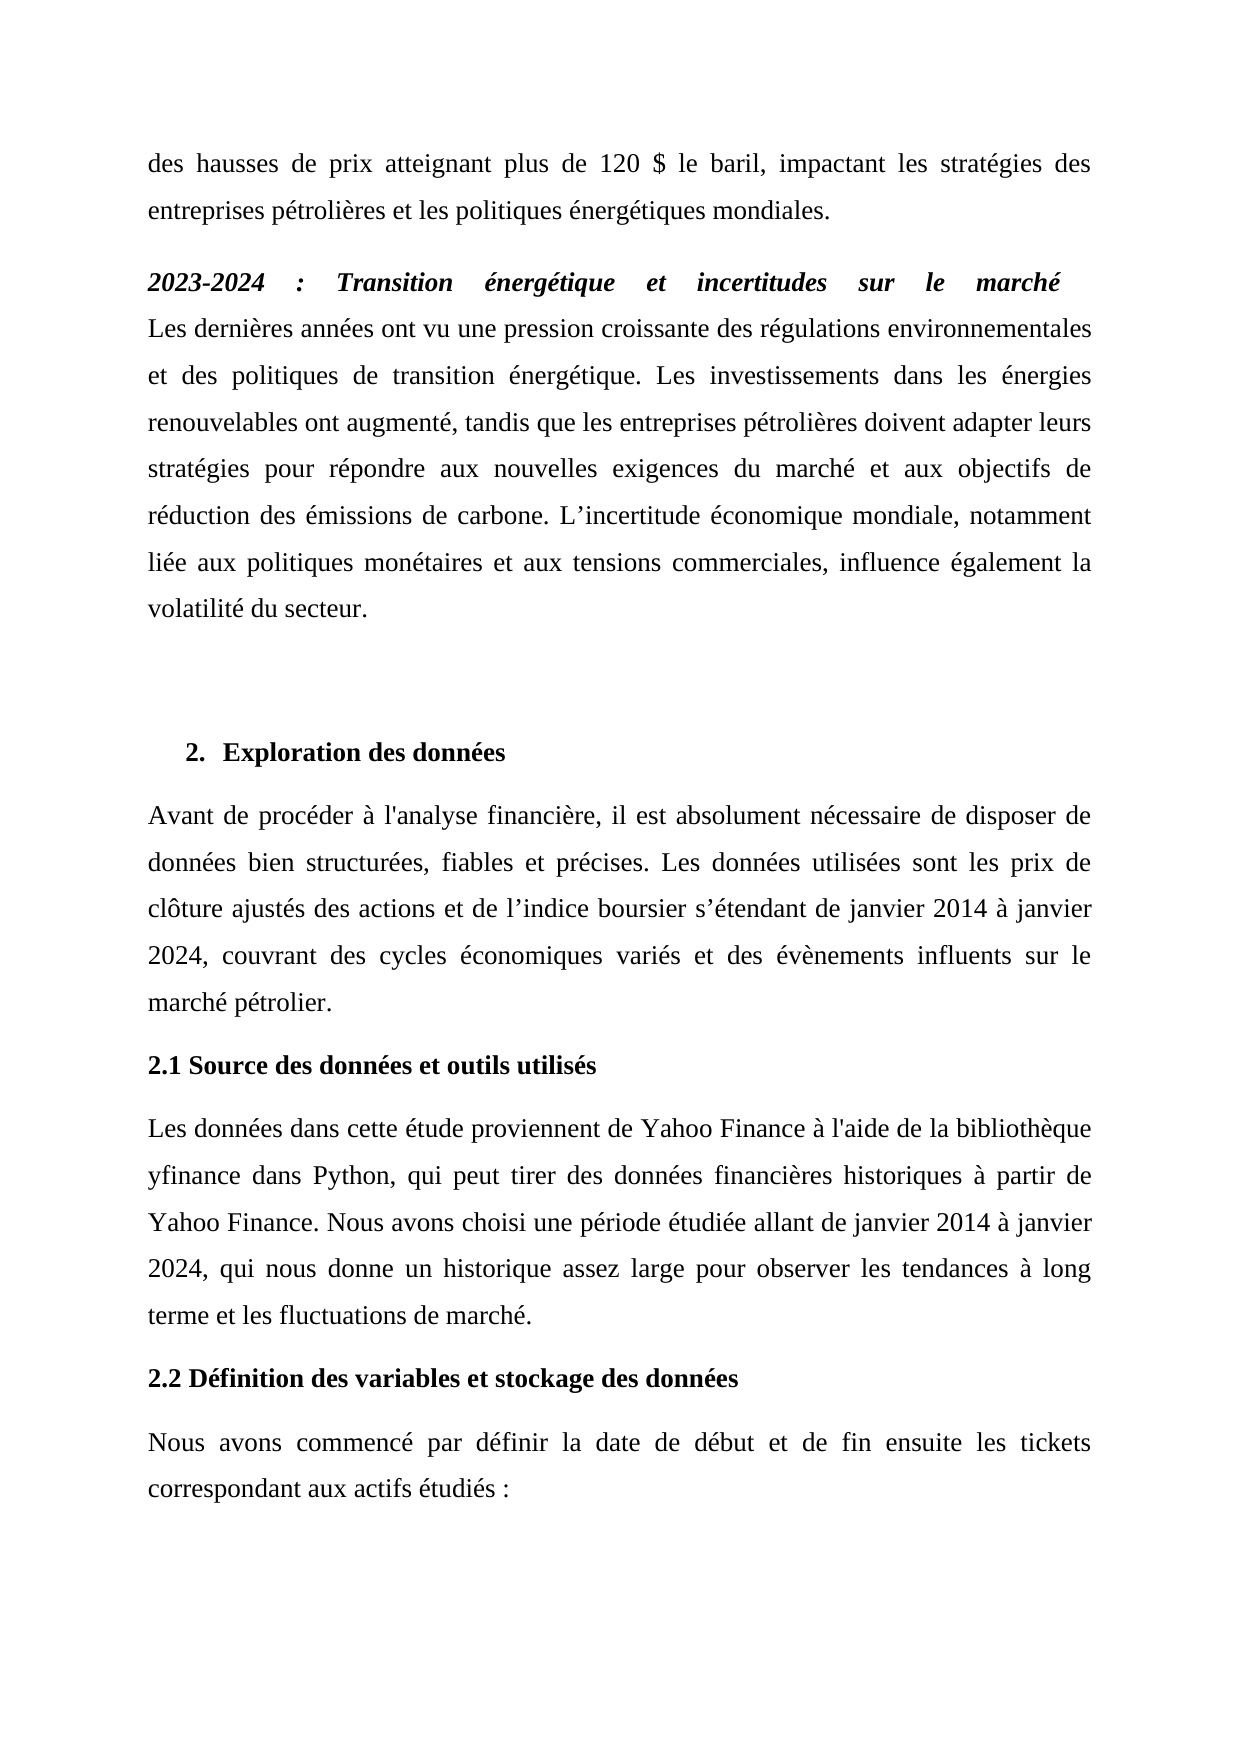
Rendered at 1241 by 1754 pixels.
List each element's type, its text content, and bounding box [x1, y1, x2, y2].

text Les données dans cette étude proviennent de Yahoo Finance à l'aide de la bibliothèque yfinance dans Python, qui peut tirer des données financières historiques à partir de Yahoo Finance. Nous avons choisi une période étudiée allant de janvier 2014 à janvier 2024, qui nous donne un historique assez large pour observer les tendances à long terme et les fluctuations de marché. [148, 1113, 1093, 1330]
text Avant de procéder à l'analyse financière, il est absolument nécessaire de disposer de données bien structurées, fiables et précises. Les données utilisées sont les prix de clôture ajustés des actions et de l’indice boursier s’étendant de janvier 2014 à janvier 2024, couvrant des cycles économiques variés et des évènements influents sur le marché pétrolier. [148, 799, 1093, 1017]
text Nous avons commencé par définir la date de début et de fin ensuite les tickets correspondant aux actifs étudiés : [148, 1426, 1093, 1504]
list Exploration des données [185, 736, 1093, 767]
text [148, 148, 1093, 225]
text 2023-2024 : Transition énergétique et incertitudes sur le marché Les dernières années ont vu une pression croissante des régulations environnementales et des politiques de transition énergétique. Les investissements dans les énergies renouvelables ont augmenté, tandis que les entreprises pétrolières doivent adapter leurs stratégies pour répondre aux nouvelles exigences du marché et aux objectifs de réduction des émissions de carbone. L’incertitude économique mondiale, notamment liée aux politiques monétaires et aux tensions commerciales, influence également la volatilité du secteur. [148, 266, 1093, 624]
text 2.1 Source des données et outils utilisés [148, 1049, 1093, 1080]
text 2.2 Définition des variables et stockage des données [148, 1363, 1093, 1394]
